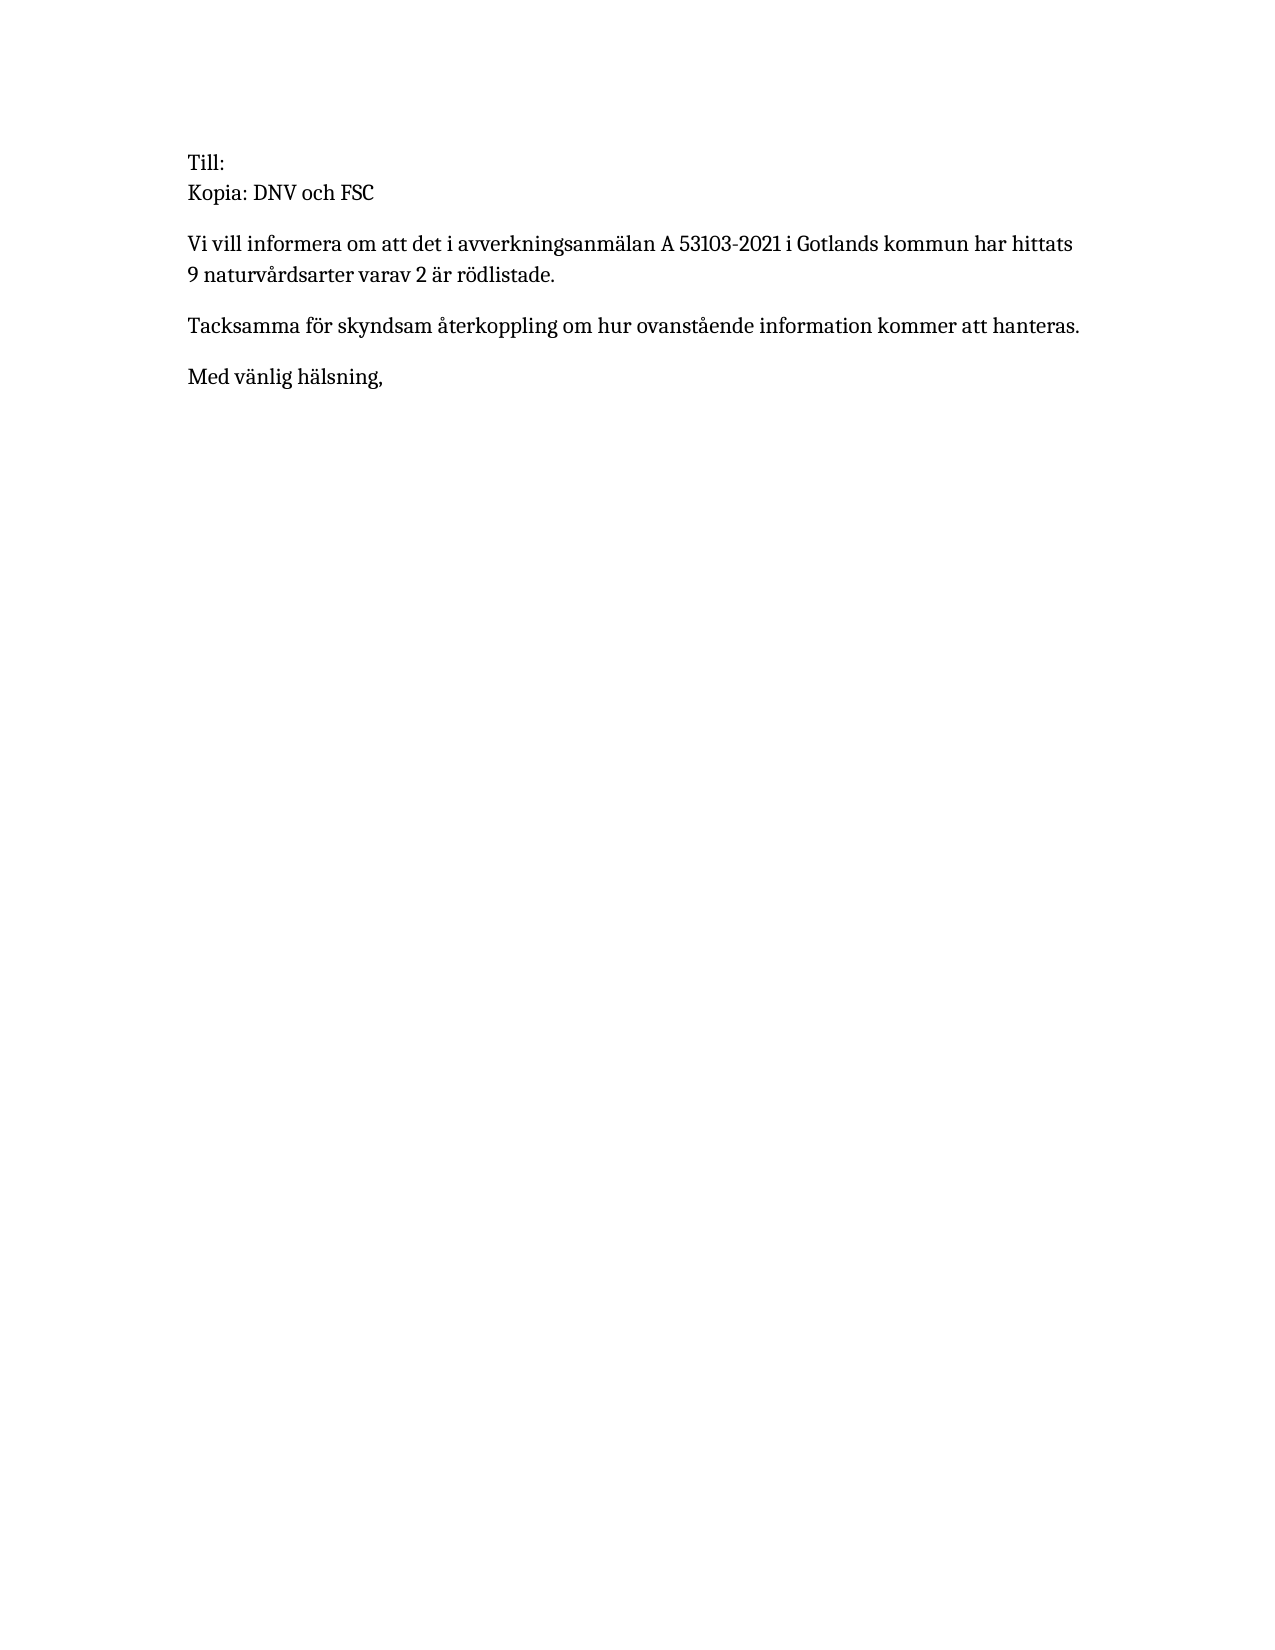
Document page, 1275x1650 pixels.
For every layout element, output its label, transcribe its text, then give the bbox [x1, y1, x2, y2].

text Vi vill informera om att det i avverkningsanmälan A 53103-2021 i Gotlands kommun har hittats 9 naturvårdsarter varav 2 är rödlistade. [187, 231, 1087, 288]
text Tacksamma för skyndsam återkoppling om hur ovanstående information kommer att hanteras. [187, 312, 1087, 339]
text Med vänlig hälsning, [187, 363, 1087, 420]
text Till: Kopia: DNV och FSC [187, 150, 1087, 207]
